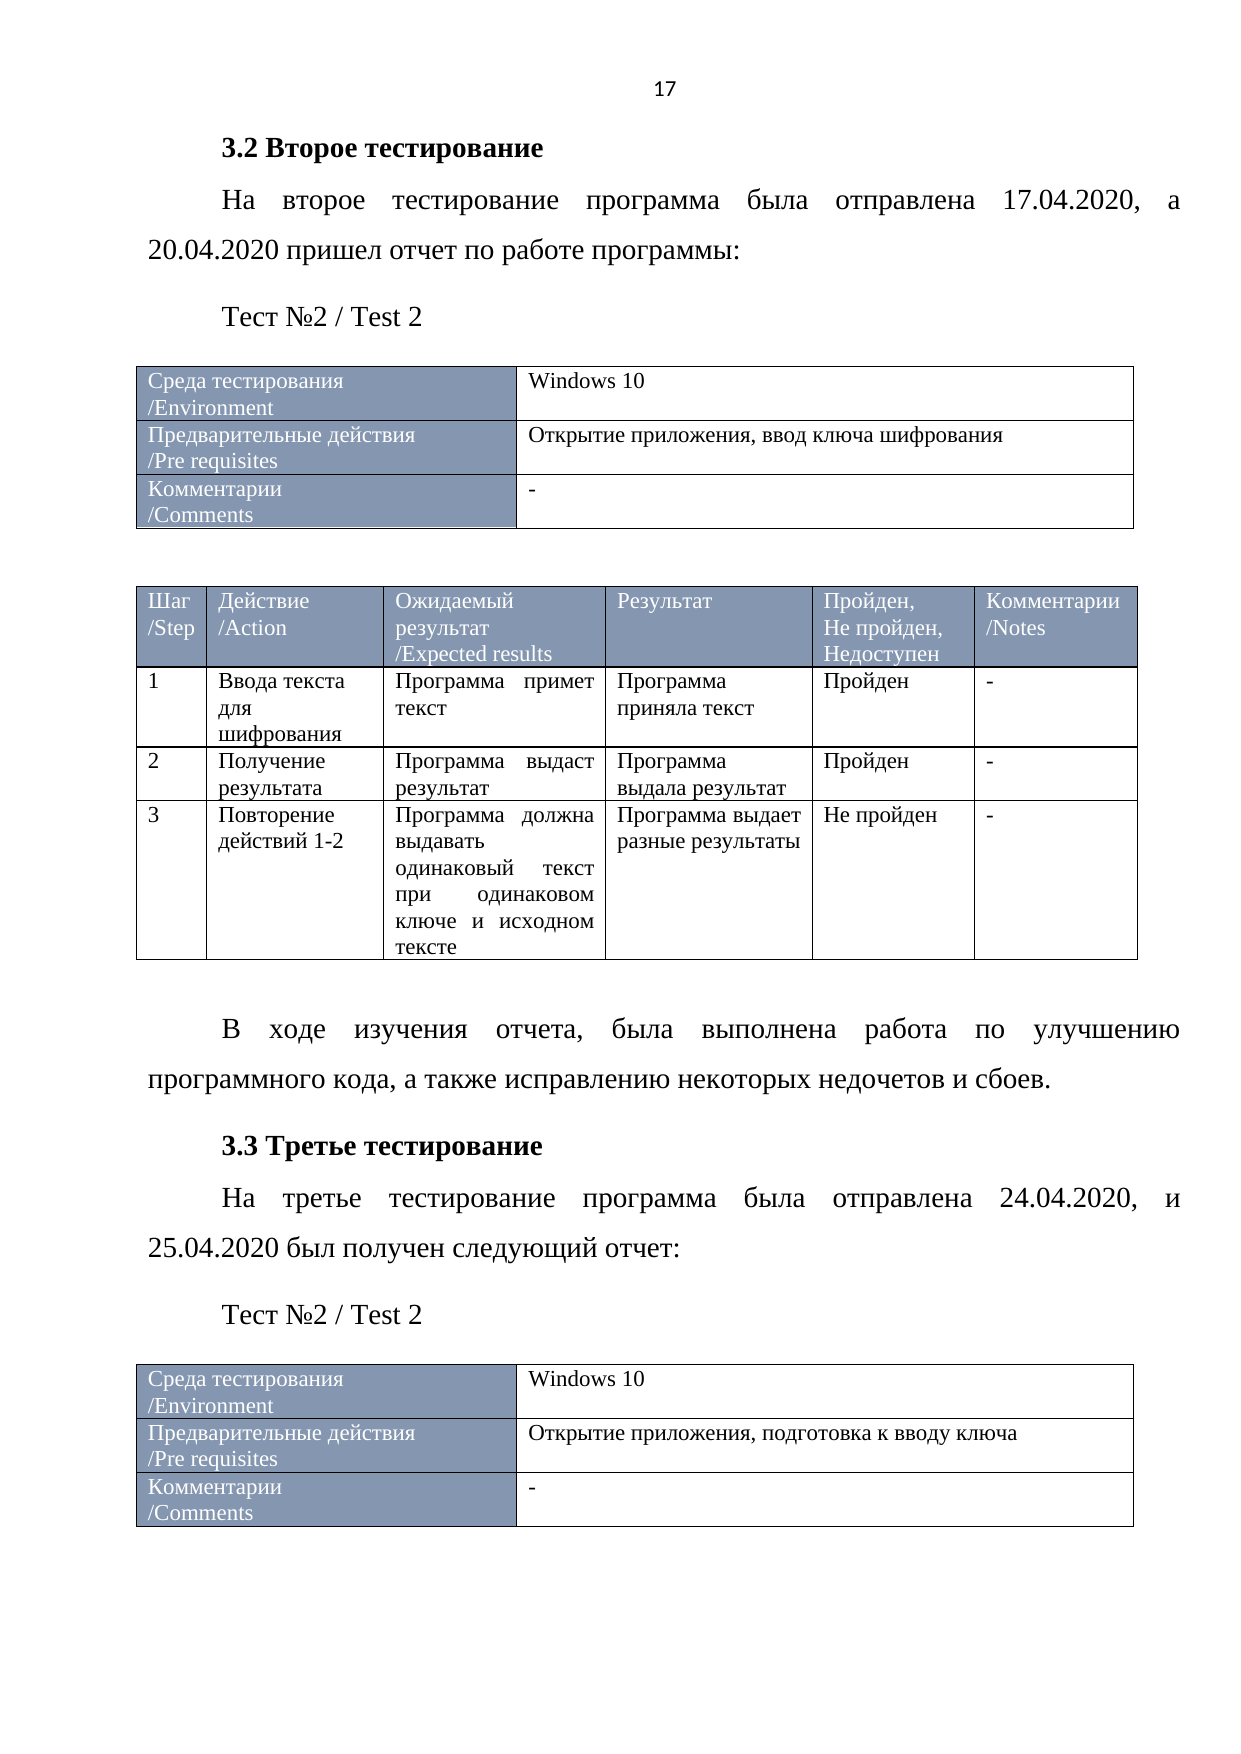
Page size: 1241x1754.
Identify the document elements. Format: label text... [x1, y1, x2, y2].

table_header Шаг /Step [137, 587, 206, 666]
table_header Комментарии /Notes [975, 587, 1137, 666]
subtitle 3.3 Третье тестирование [148, 1128, 1181, 1162]
table_cell Программа примет текст [384, 668, 605, 746]
table_cell Программа выдаст результат [384, 748, 605, 800]
table_cell Не пройден [813, 801, 974, 959]
table_cell Предварительные действия /Pre requisites [137, 1419, 516, 1472]
table_cell 3 [137, 801, 206, 959]
table_cell Комментарии /Comments [137, 475, 516, 527]
table_cell - [975, 801, 1137, 959]
table_cell - [517, 1473, 1133, 1526]
table_cell Ввода текста для шифрования [207, 668, 383, 746]
table_cell 2 [137, 748, 206, 800]
text На третье тестирование программа была отправлена 24.04.2020, и 25.04.2020 был получен следующий отчет: [148, 1180, 1181, 1264]
table_cell Программа выдала результат [606, 748, 812, 800]
table_header Пройден, Не пройден, Недоступен [813, 587, 974, 666]
table_cell Открытие приложения, подготовка к вводу ключа [517, 1419, 1133, 1472]
table_cell Программа должна выдавать одинаковый текст при одинаковом ключе и исходном тексте [384, 801, 605, 959]
table_header Результат [606, 587, 812, 666]
table_cell Программа приняла текст [606, 668, 812, 746]
table_header Windows 10 [517, 367, 1133, 420]
table_cell Получение результата [207, 748, 383, 800]
table_header Ожидаемый результат /Expected results [384, 587, 605, 666]
list Тест №2 / Test 2 [148, 1297, 1181, 1331]
table_cell - [517, 475, 1133, 527]
table_cell - [975, 668, 1137, 746]
table_header Среда тестирования /Environment [137, 1365, 516, 1418]
text В ходе изучения отчета, была выполнена работа по улучшению программного кода, а также исправлению некоторых недочетов и сбоев. [148, 1011, 1181, 1094]
subtitle 3.2 Второе тестирование [148, 130, 1181, 163]
table_cell 1 [137, 668, 206, 746]
table_cell Комментарии /Comments [137, 1473, 516, 1526]
table_cell - [975, 748, 1137, 800]
table_cell Повторение действий 1-2 [207, 801, 383, 959]
table_cell Пройден [813, 748, 974, 800]
table_cell Пройден [813, 668, 974, 746]
table_cell Открытие приложения, ввод ключа шифрования [517, 421, 1133, 474]
table_header Среда тестирования /Environment [137, 367, 516, 420]
table_cell Программа выдает разные результаты [606, 801, 812, 959]
list Тест №2 / Test 2 [148, 299, 1181, 333]
table_header Windows 10 [517, 1365, 1133, 1418]
text На второе тестирование программа была отправлена 17.04.2020, а 20.04.2020 пришел отчет по работе программы: [148, 182, 1181, 266]
table_cell Предварительные действия /Pre requisites [137, 421, 516, 474]
table_header Действие /Action [207, 587, 383, 666]
